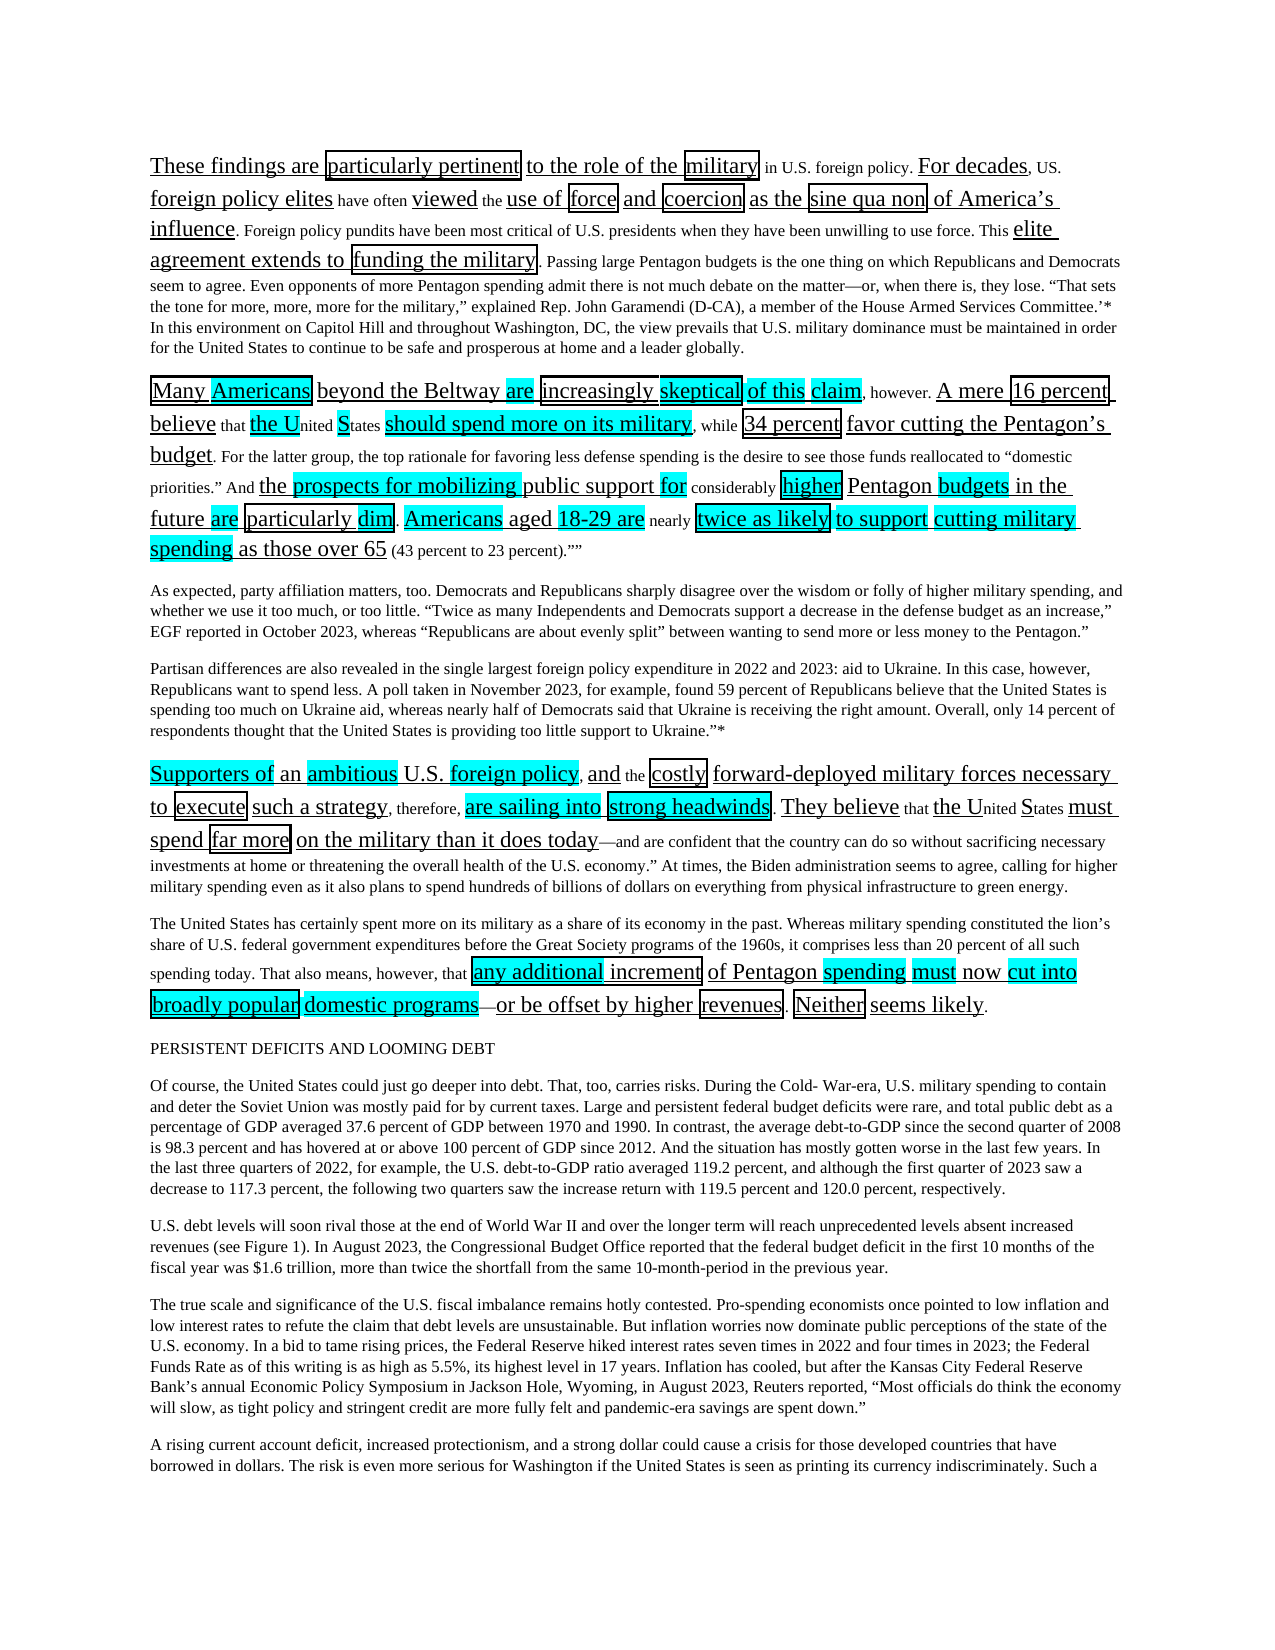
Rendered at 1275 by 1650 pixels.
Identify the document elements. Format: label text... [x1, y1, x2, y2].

text PERSISTENT DEFICITS AND LOOMING DEBT [150, 1038, 1125, 1058]
text Partisan differences are also revealed in the single largest foreign policy expenditure in 2022 and 2023: aid to Ukraine. In this case, however, Republicans want to spend less. A poll taken in November 2023, for example, found 59 percent of Republicans believe that the United States is spending too much on Ukraine aid, whereas nearly half of Democrats said that Ukraine is receiving the right amount. Overall, only 14 percent of respondents thought that the United States is providing too little support to Ukraine.”* [150, 659, 1125, 740]
text Many Americans beyond the Beltway are increasingly skeptical of this claim, however. A mere 16 percent believe that the United States should spend more on its military, while 34 percent favor cutting the Pentagon’s budget. For the latter group, the top rationale for favoring less defense spending is the desire to see those funds reallocated to “domestic priorities.” And the prospects for mobilizing public support for considerably higher Pentagon budgets in the future are particularly dim. Americans aged 18-29 are nearly twice as likely to support cutting military spending as those over 65 (43 percent to 23 percent).”” [150, 375, 1125, 562]
text Of course, the United States could just go deeper into debt. That, too, carries risks. During the Cold- War-era, U.S. military spending to contain and deter the Soviet Union was mostly paid for by current taxes. Large and persistent federal budget deficits were rare, and total public debt as a percentage of GDP averaged 37.6 percent of GDP between 1970 and 1990. In contrast, the average debt-to-GDP since the second quarter of 2008 is 98.3 percent and has hovered at or above 100 percent of GDP since 2012. And the situation has mostly gotten worse in the last few years. In the last three quarters of 2022, for example, the U.S. debt-to-GDP ratio averaged 119.2 percent, and although the first quarter of 2023 saw a decrease to 117.3 percent, the following two quarters saw the increase return with 119.5 percent and 120.0 percent, respectively. [150, 1076, 1125, 1198]
text As expected, party affiliation matters, too. Democrats and Republicans sharply disagree over the wisdom or folly of higher military spending, and whether we use it too much, or too little. “Twice as many Independents and Democrats support a decrease in the defense budget as an increase,” EGF reported in October 2023, whereas “Republicans are about evenly split” between wanting to send more or less money to the Pentagon.” [150, 580, 1125, 641]
text The United States has certainly spent more on its military as a share of its economy in the past. Whereas military spending constituted the lion’s share of U.S. federal government expenditures before the Great Society programs of the 1960s, it comprises less than 20 percent of all such spending today. That also means, however, that any additional increment of Pentagon spending must now cut into broadly popular domestic programs—or be offset by higher revenues. Neither seems likely. [150, 914, 1125, 1019]
text U.S. debt levels will soon rival those at the end of World War II and over the longer term will reach unprecedented levels absent increased revenues (see Figure 1). In August 2023, the Congressional Budget Office reported that the federal budget deficit in the first 10 months of the fiscal year was $1.6 trillion, more than twice the shortfall from the same 10-month-period in the previous year. [150, 1216, 1125, 1277]
text These findings are particularly pertinent to the role of the military in U.S. foreign policy. For decades, US. foreign policy elites have often viewed the use of force and coercion as the sine qua non of America’s influence. Foreign policy pundits have been most critical of U.S. presidents when they have been unwilling to use force. This elite agreement extends to funding the military. Passing large Pentagon budgets is the one thing on which Republicans and Democrats seem to agree. Even opponents of more Pentagon spending admit there is not much debate on the matter—or, when there is, they lose. “That sets the tone for more, more, more for the military,” explained Rep. John Garamendi (D-CA), a member of the House Armed Services Committee.’* In this environment on Capitol Hill and throughout Washington, DC, the view prevails that U.S. military dominance must be maintained in order for the United States to continue to be safe and prosperous at home and a leader globally. [150, 150, 1125, 357]
text The true scale and significance of the U.S. fiscal imbalance remains hotly contested. Pro-spending economists once pointed to low inflation and low interest rates to refute the claim that debt levels are unsustainable. But inflation worries now dominate public perceptions of the state of the U.S. economy. In a bid to tame rising prices, the Federal Reserve hiked interest rates seven times in 2022 and four times in 2023; the Federal Funds Rate as of this writing is as high as 5.5%, its highest level in 17 years. Inflation has cooled, but after the Kansas City Federal Reserve Bank’s annual Economic Policy Symposium in Jackson Hole, Wyoming, in August 2023, Reuters reported, “Most officials do think the economy will slow, as tight policy and stringent credit are more fully felt and pandemic-era savings are spent down.” [150, 1295, 1125, 1417]
text Supporters of an ambitious U.S. foreign policy, and the costly forward-deployed military forces necessary to execute such a strategy, therefore, are sailing into strong headwinds. They believe that the United States must spend far more on the military than it does today—and are confident that the country can do so without sacrificing necessary investments at home or threatening the overall health of the U.S. economy.” At times, the Biden administration seems to agree, calling for higher military spending even as it also plans to spend hundreds of billions of dollars on everything from physical infrastructure to green energy. [150, 758, 1125, 896]
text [150, 1435, 1125, 1475]
